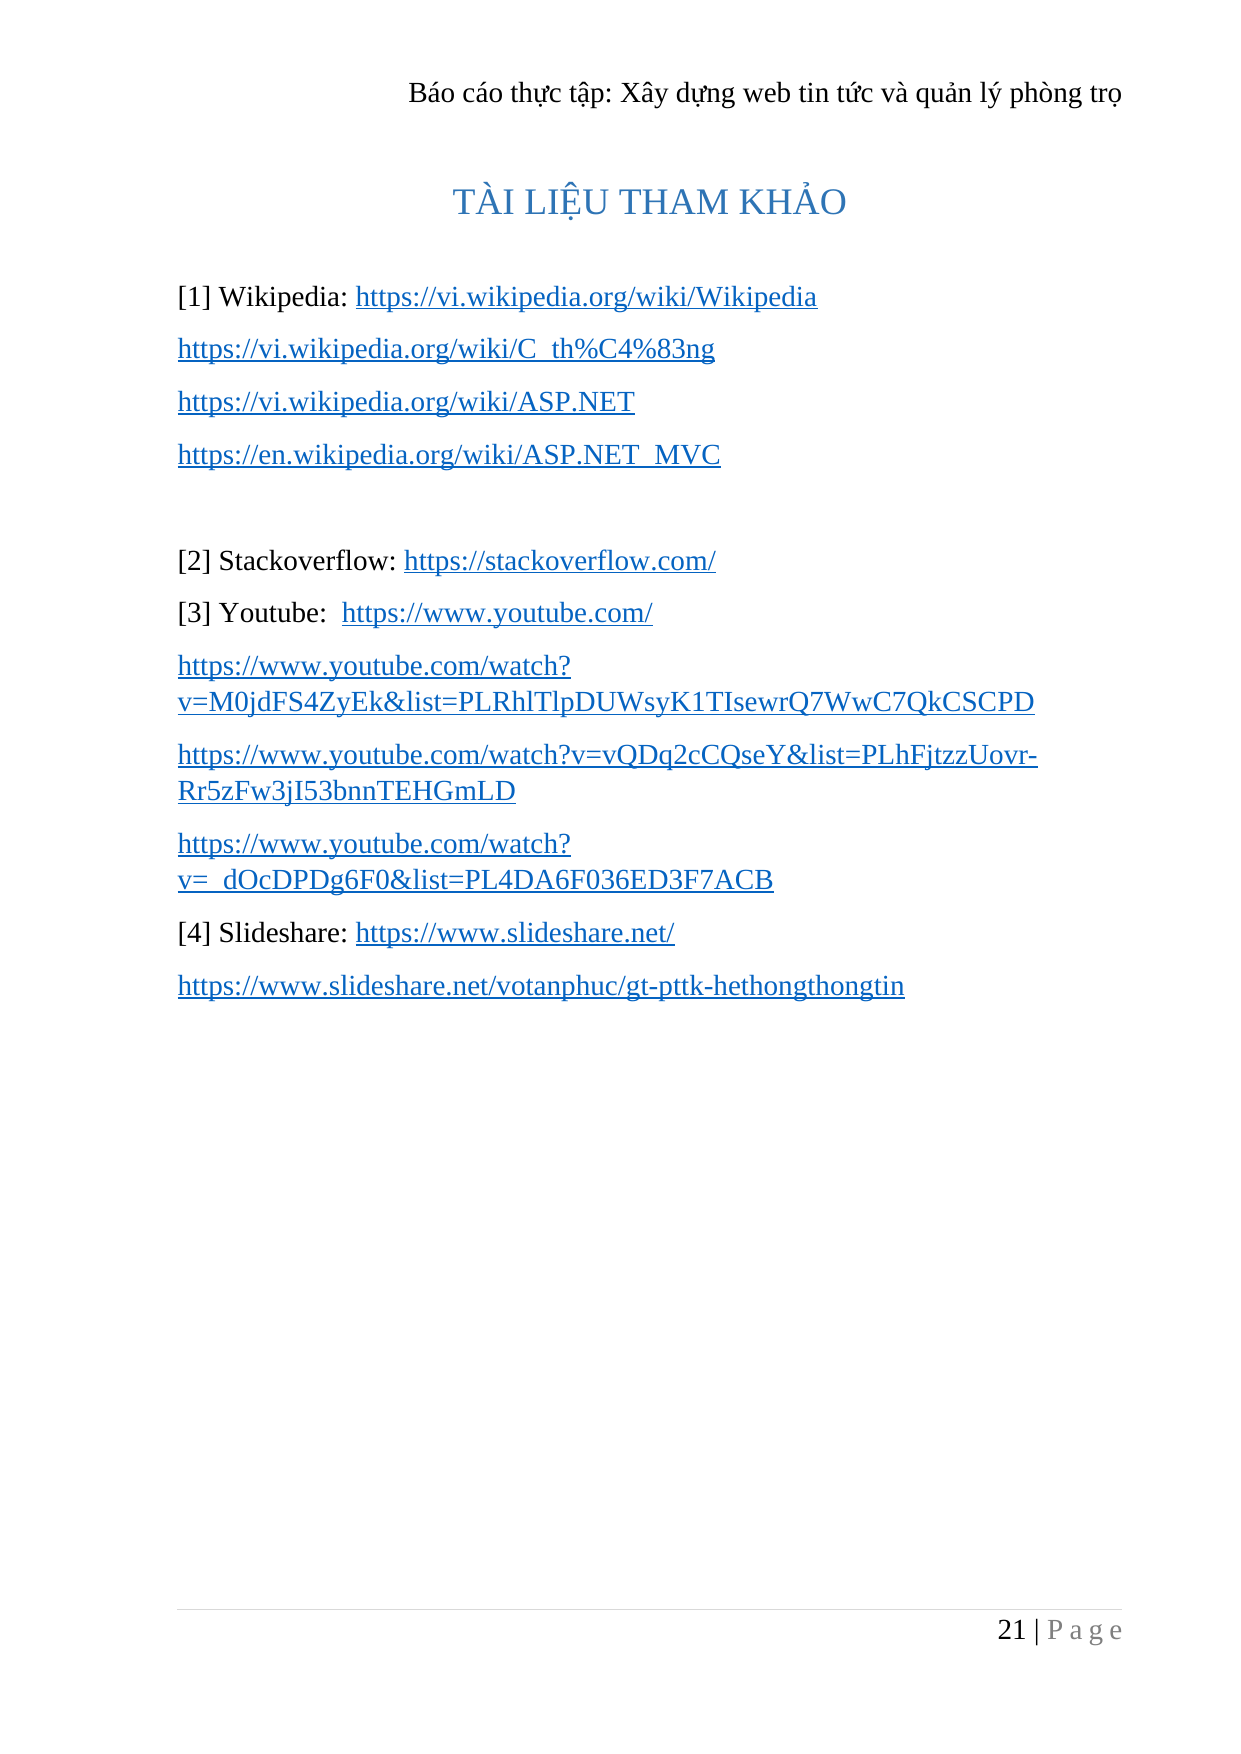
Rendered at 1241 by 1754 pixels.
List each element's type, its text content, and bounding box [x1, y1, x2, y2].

text https://www.youtube.com/watch?v=_dOcDPDg6F0&list=PL4DA6F036ED3F7ACB [177, 826, 1122, 896]
text https://vi.wikipedia.org/wiki/ASP.NET [177, 384, 1122, 418]
text https://www.youtube.com/watch?v=vQDq2cCQseY&list=PLhFjtzzUovr-Rr5zFw3jI53bnnTEHGmLD [177, 737, 1122, 807]
text [3] Youtube: https://www.youtube.com/ [177, 596, 1122, 629]
text https://vi.wikipedia.org/wiki/C_th%C4%83ng [177, 331, 1122, 365]
text https://www.slideshare.net/votanphuc/gt-pttk-hethongthongtin [177, 968, 1122, 1002]
text [4] Slideshare: https://www.slideshare.net/ [177, 915, 1122, 949]
text https://www.youtube.com/watch?v=M0jdFS4ZyEk&list=PLRhlTlpDUWsyK1TIsewrQ7WwC7QkCSCPD [177, 648, 1122, 718]
text https://en.wikipedia.org/wiki/ASP.NET_MVC [177, 437, 1122, 471]
text [2] Stackoverflow: https://stackoverflow.com/ [177, 543, 1122, 576]
text [1] Wikipedia: https://vi.wikipedia.org/wiki/Wikipedia [177, 279, 1122, 312]
subtitle TÀI LIỆU THAM KHẢO [177, 179, 1122, 222]
